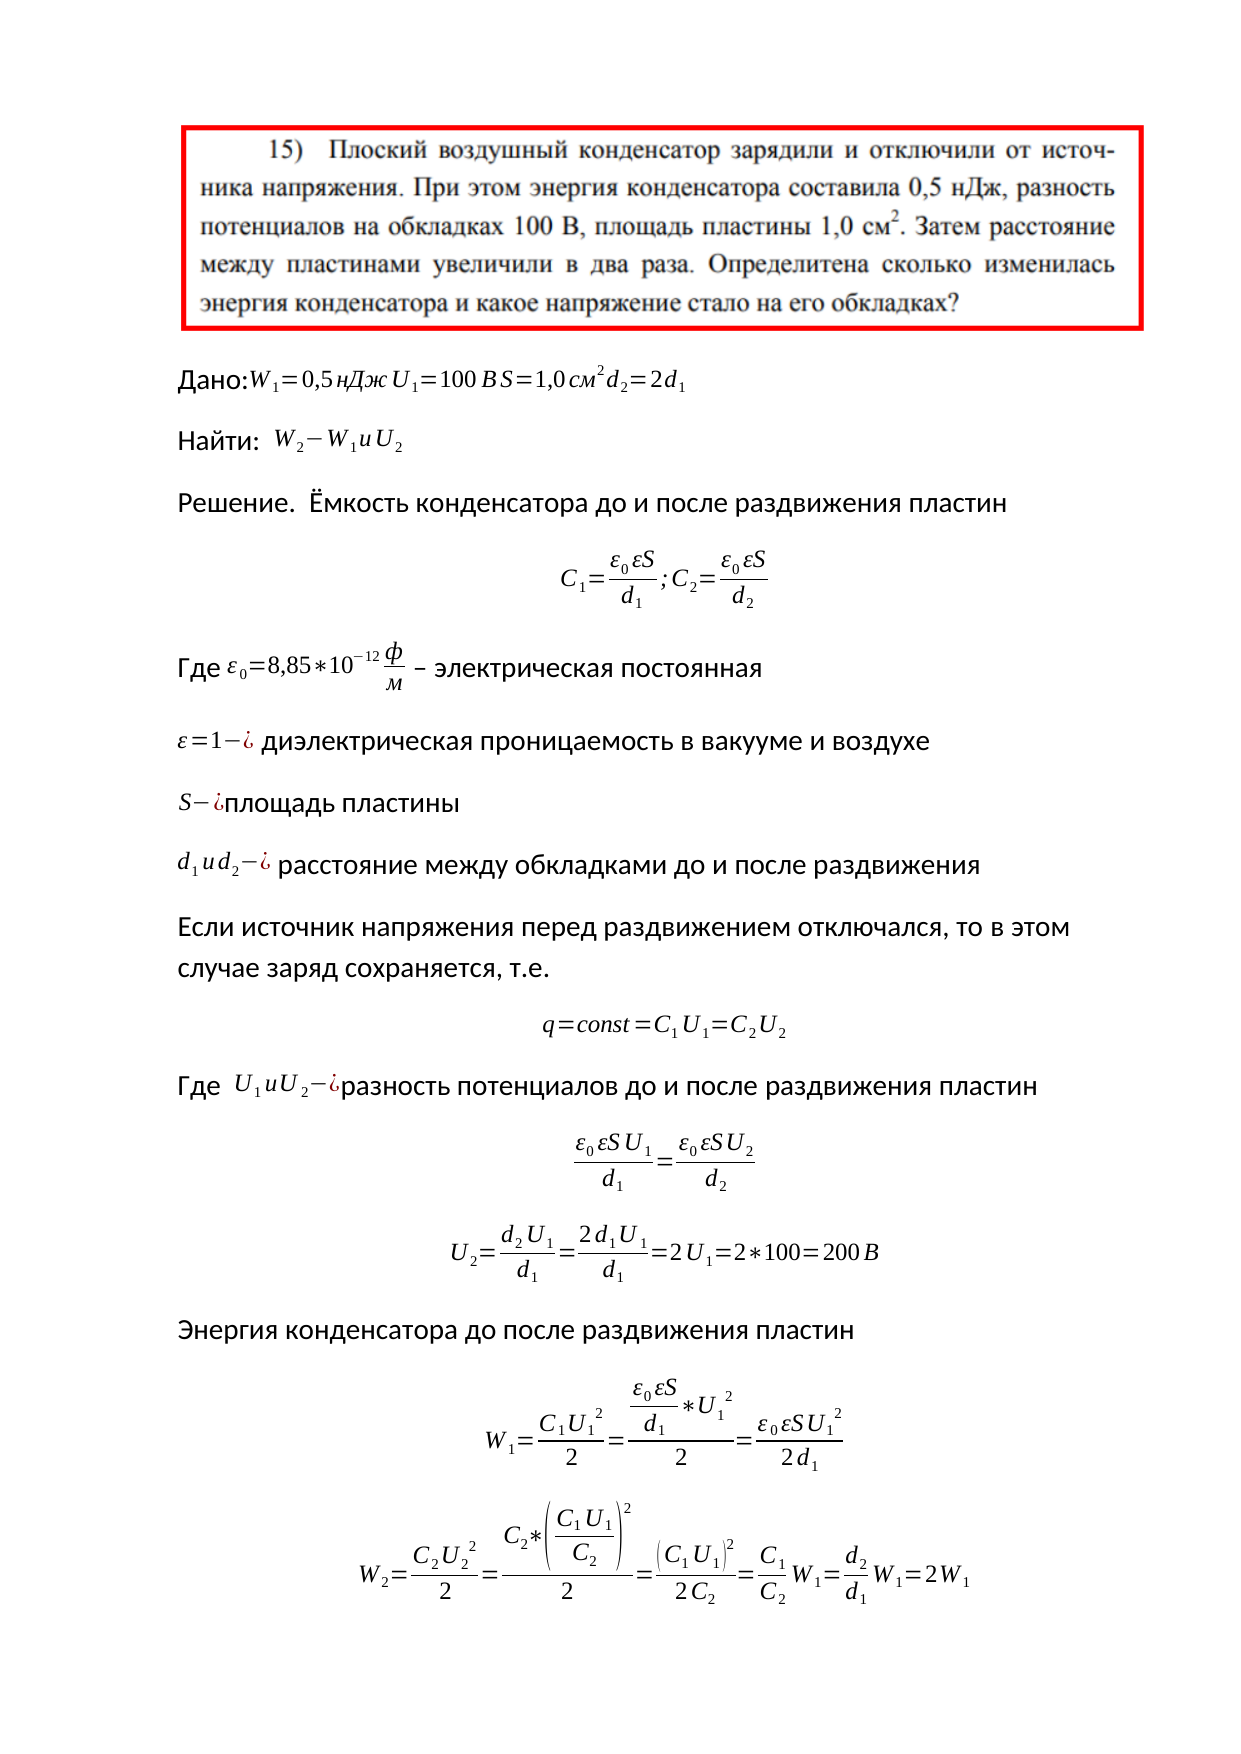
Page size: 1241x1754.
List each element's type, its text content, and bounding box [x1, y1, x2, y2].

text Дано: [177, 361, 1152, 396]
text Где разность потенциалов до и после раздвижения пластин [177, 1067, 1152, 1103]
text Энергия конденсатора до после раздвижения пластин [177, 1311, 1152, 1347]
text Решение. Ёмкость конденсатора до и после раздвижения пластин [177, 484, 1152, 520]
text Если источник напряжения перед раздвижением отключался, то в этом случае заряд сохраняется, т.е. [177, 908, 1152, 984]
text Где – электрическая постоянная [177, 637, 1152, 696]
picture [177, 118, 1152, 336]
text Найти: [177, 422, 1152, 458]
text площадь пластины [177, 784, 1152, 820]
text диэлектрическая проницаемость в вакууме и воздухе [177, 722, 1152, 758]
text расстояние между обкладками до и после раздвижения [177, 846, 1152, 882]
